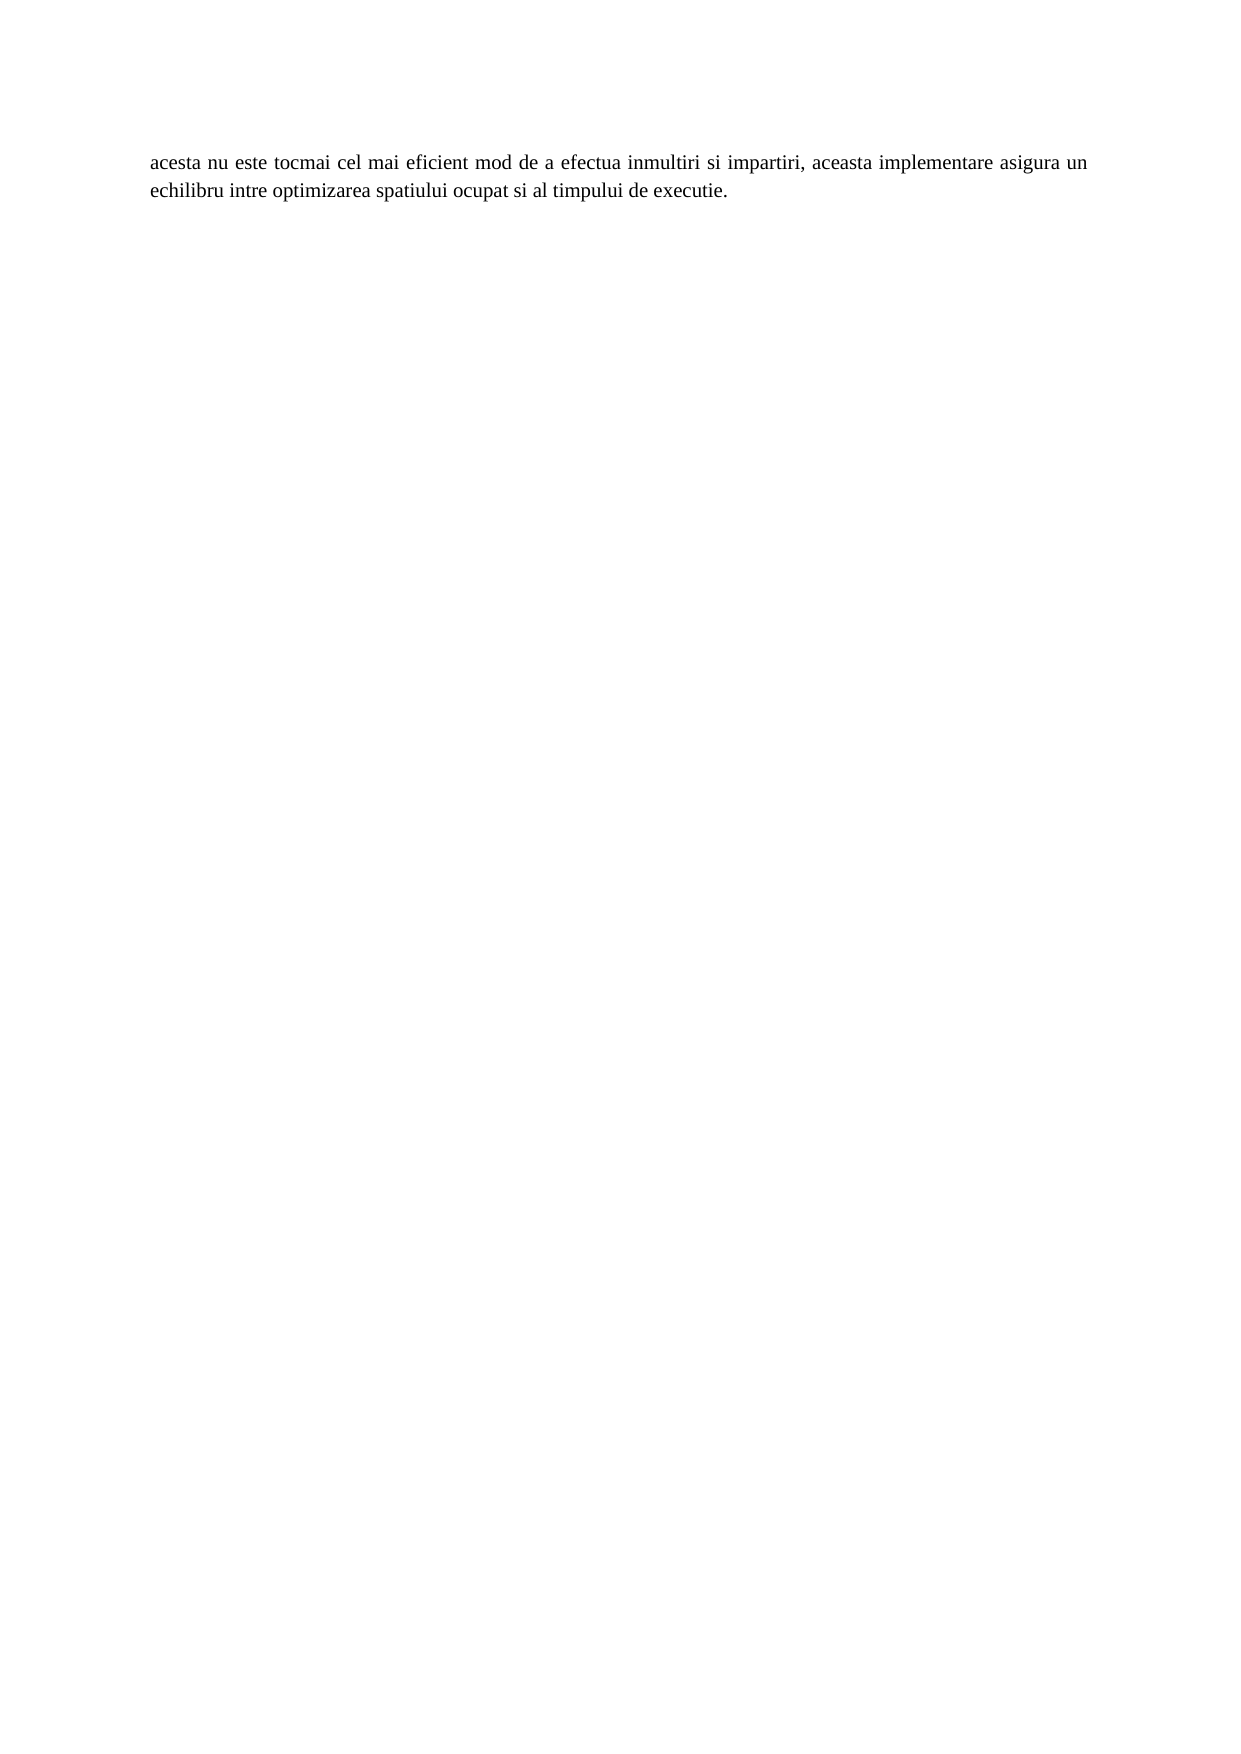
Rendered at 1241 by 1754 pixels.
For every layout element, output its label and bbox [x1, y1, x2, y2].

text [150, 150, 1090, 202]
